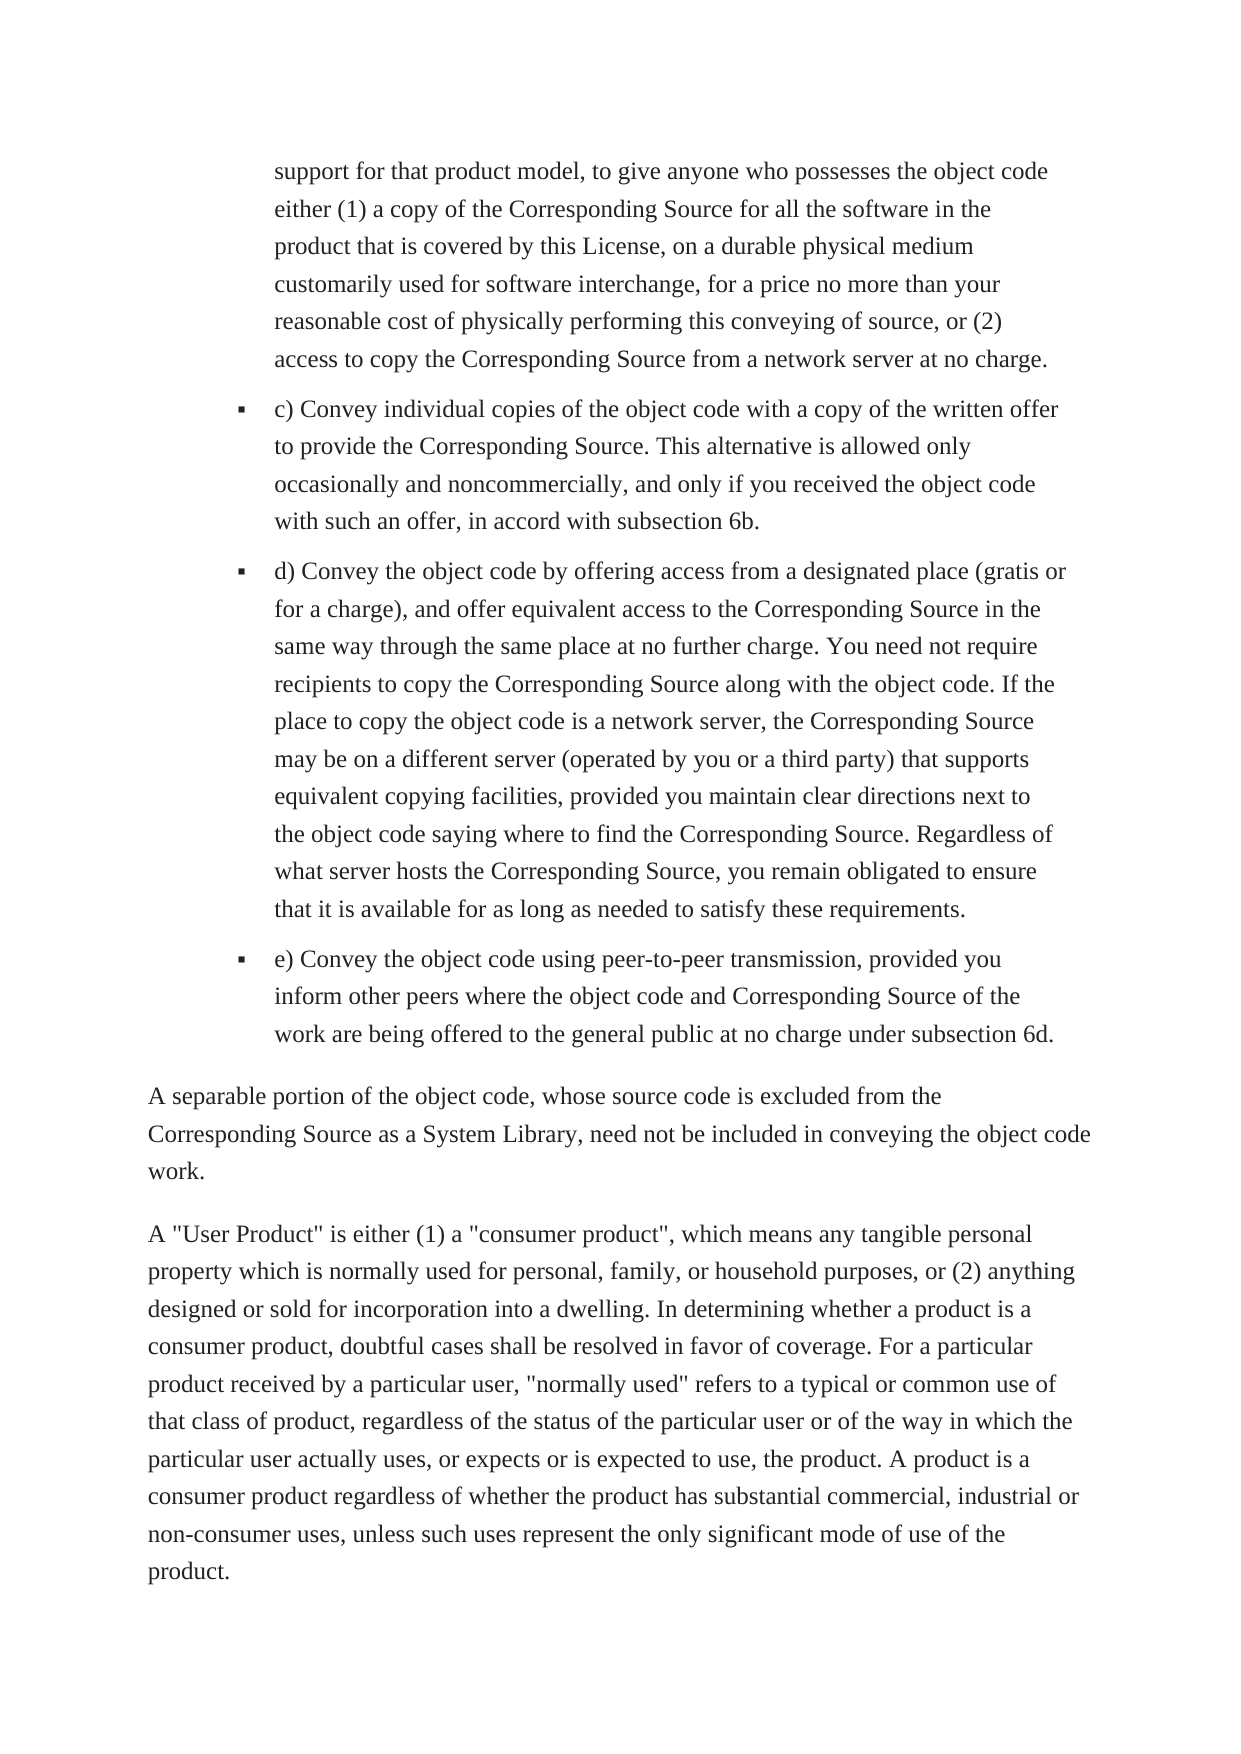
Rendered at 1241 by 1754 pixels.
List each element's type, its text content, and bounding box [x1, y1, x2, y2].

list e) Convey the object code using peer-to-peer transmission, provided you inform other peers where the object code and Corresponding Source of the work are being offered to the general public at no charge under subsection 6d. [237, 935, 1066, 1048]
list c) Convey individual copies of the object code with a copy of the written offer to provide the Corresponding Source. This alternative is allowed only occasionally and noncommercially, and only if you received the object code with such an offer, in accord with subsection 6b. [237, 385, 1066, 535]
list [237, 148, 1066, 373]
text A separable portion of the object code, whose source code is excluded from the Corresponding Source as a System Library, need not be included in conveying the object code work. [148, 1073, 1093, 1185]
text A "User Product" is either (1) a "consumer product", which means any tangible personal property which is normally used for personal, family, or household purposes, or (2) anything designed or sold for incorporation into a dwelling. In determining whether a product is a consumer product, doubtful cases shall be resolved in favor of coverage. For a particular product received by a particular user, "normally used" refers to a typical or common use of that class of product, regardless of the status of the particular user or of the way in which the particular user actually uses, or expects or is expected to use, the product. A product is a consumer product regardless of whether the product has substantial commercial, industrial or non-consumer uses, unless such uses represent the only significant mode of use of the product. [148, 1210, 1093, 1585]
list d) Convey the object code by offering access from a designated place (gratis or for a charge), and offer equivalent access to the Corresponding Source in the same way through the same place at no further charge. You need not require recipients to copy the Corresponding Source along with the object code. If the place to copy the object code is a network server, the Corresponding Source may be on a different server (operated by you or a third party) that supports equivalent copying facilities, provided you maintain clear directions next to the object code saying where to find the Corresponding Source. Regardless of what server hosts the Corresponding Source, you remain obligated to ensure that it is available for as long as needed to satisfy these requirements. [237, 548, 1066, 923]
